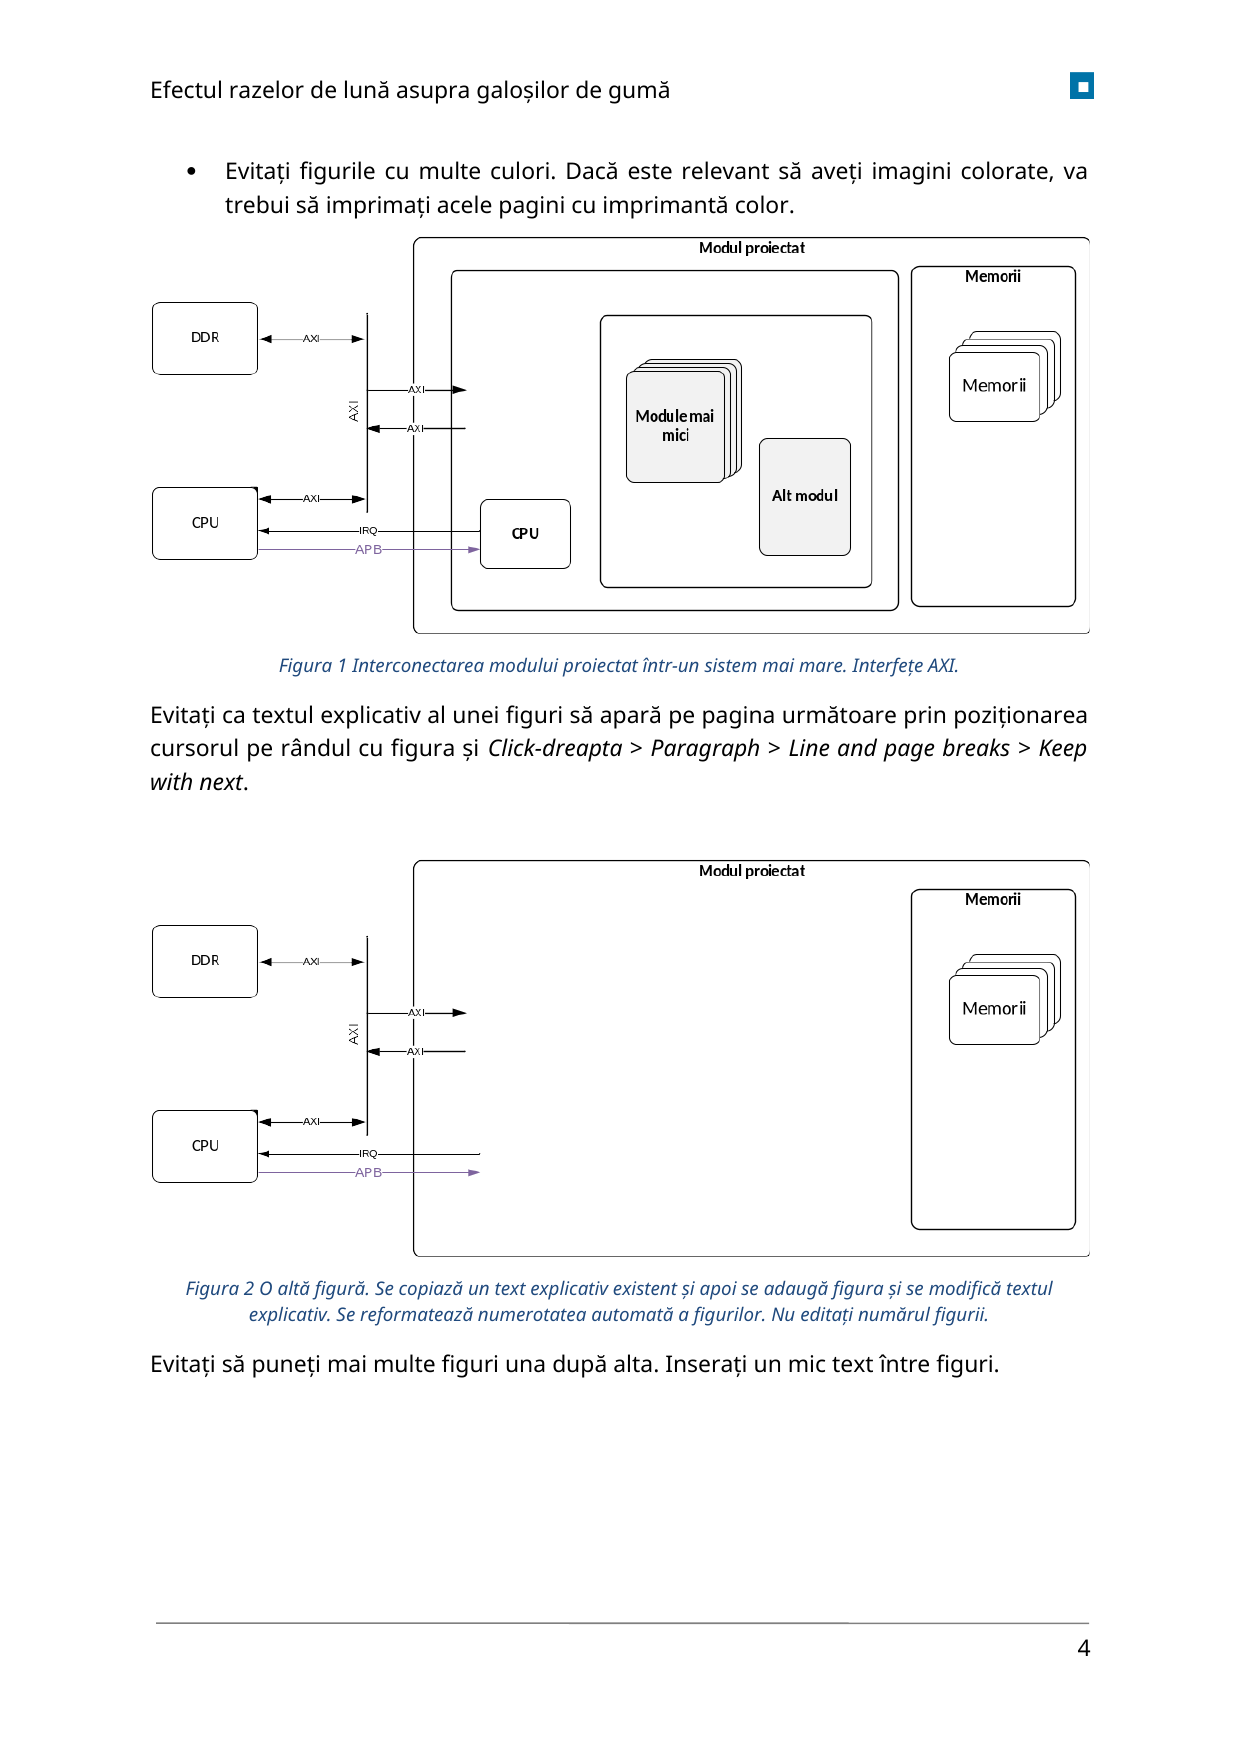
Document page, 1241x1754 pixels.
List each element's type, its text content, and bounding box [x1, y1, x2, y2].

text Evitați să puneți mai multe figuri una după alta. Inserați un mic text între figuri. [150, 1347, 1090, 1379]
list Evitați figurile cu multe culori. Dacă este relevant să aveți imagini colorate, va trebui să imprimați acele pagini cu imprimantă color. [187, 155, 1090, 220]
picture [1079, 83, 1088, 91]
text Evitați ca textul explicativ al unei figuri să apară pe pagina următoare prin poziționarea cursorul pe rândul cu figura și Click-dreapta > Paragraph > Line and page breaks > Keep with next. [150, 699, 1090, 797]
